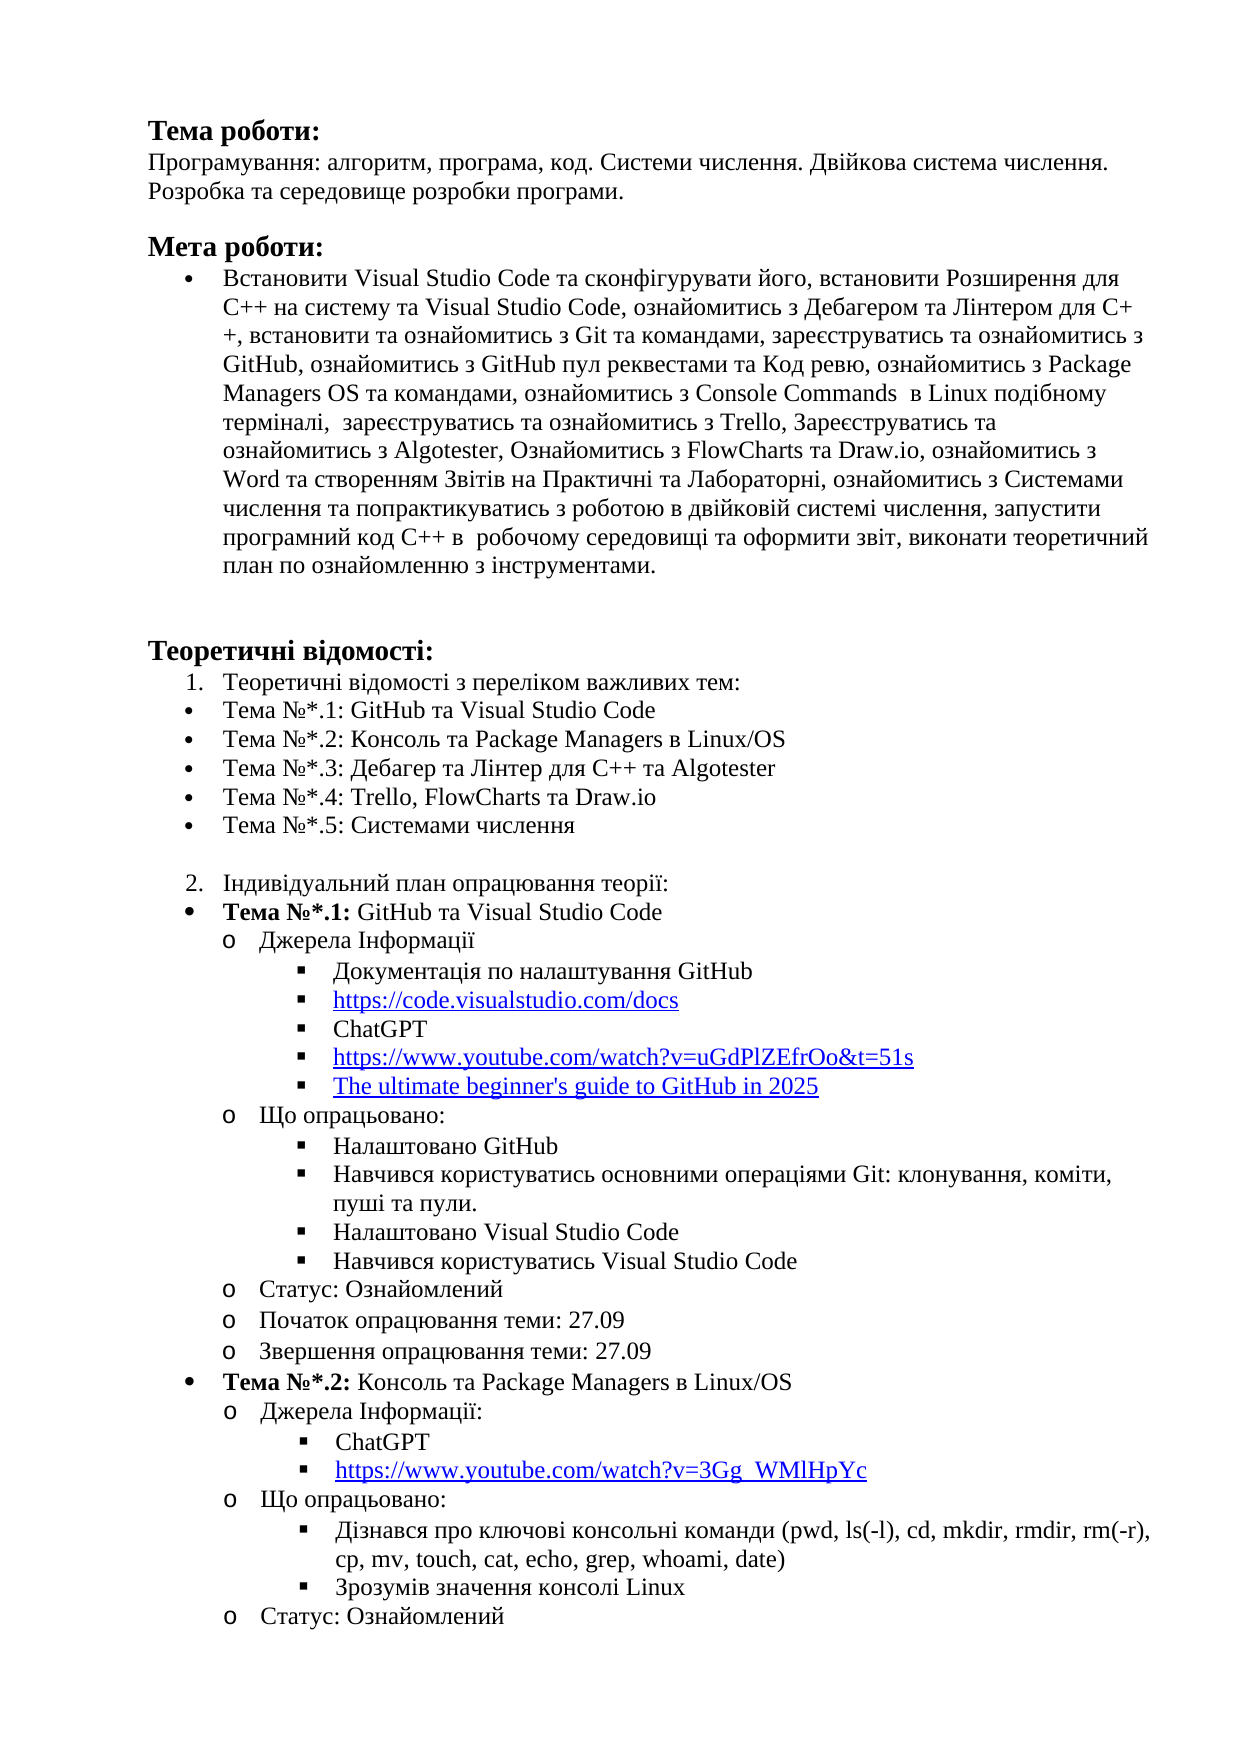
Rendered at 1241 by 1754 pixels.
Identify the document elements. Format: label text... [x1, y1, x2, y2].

list Тема №*.1: GitHub та Visual Studio Code [185, 695, 1152, 724]
list Дізнався про ключові консольні команди (pwd, ls(-l), cd, mkdir, rmdir, rm(-r), cp, mv, touch, cat, echo, grep, whoami, date) [298, 1515, 1152, 1572]
list https://www.youtube.com/watch?v=uGdPlZEfrOo&t=51s [295, 1042, 1152, 1071]
list Навчився користуватись основними операціями Git: клонування, коміти, пуші та пули. [295, 1159, 1152, 1217]
list ChatGPT [298, 1427, 1152, 1455]
text Програмування: алгоритм, програма, код. Системи числення. Двійкова система числення. Розробка та середовище розробки програми. [624, 147, 1152, 204]
list Тема №*.1: GitHub та Visual Studio Code [185, 897, 1152, 925]
text Теоретичні відомості: [148, 633, 1152, 667]
list Документація по налаштування GitHub [295, 956, 1152, 985]
list Індивідуальний план опрацювання теорії: [185, 868, 1152, 897]
list Звершення опрацювання теми: 27.09 [221, 1336, 1152, 1367]
list Навчився користуватись Visual Studio Code [295, 1246, 1152, 1274]
list The ultimate beginner's guide to GitHub in 2025 [295, 1071, 1152, 1100]
list Джерела Інформації: [223, 1396, 1152, 1427]
list Статус: Ознайомлений [223, 1601, 1152, 1632]
list https://code.visualstudio.com/docs [295, 985, 1152, 1014]
list ChatGPT [295, 1014, 1152, 1042]
list Тема №*.2: Консоль та Package Managers в Linux/OS [185, 1367, 1152, 1396]
list Тема №*.3: Дебагер та Лінтер для C++ та Algotester [185, 753, 1152, 782]
list Статус: Ознайомлений [221, 1274, 1152, 1305]
list Тема №*.5: Системами числення [185, 810, 1152, 839]
list Що опрацьовано: [221, 1100, 1152, 1131]
list Налаштовано Visual Studio Code [295, 1217, 1152, 1246]
list Теоретичні відомості з переліком важливих тем: [185, 667, 1152, 695]
list Тема №*.4: Trello, FlowCharts та Draw.io [185, 782, 1152, 810]
list Налаштовано GitHub [295, 1131, 1152, 1159]
list Встановити Visual Studio Code та сконфігурувати його, встановити Розширення для C++ на систему та Visual Studio Code, ознайомитись з Дебагером та Лінтером для C++, встановити та ознайомитись з Git та командами, зареєструватись та ознайомитись з GitHub, ознайомитись з GitHub пул реквестами та Код ревю, ознайомитись з Package Managers OS та командами, ознайомитись з Console Commands в Linux подібному терміналі, зареєструватись та ознайомитись з Trello, Зареєструватись та ознайомитись з Algotester, Ознайомитись з FlowCharts та Draw.io, ознайомитись з Word та створенням Звітів на Практичні та Лабораторні, ознайомитись з Системами числення та попрактикуватись з роботою в двійковій системі числення, запустити програмний код C++ в робочому середовищі та оформити звіт, виконати теоретичний план по ознайомленню з інструментами. [185, 263, 1152, 579]
text Тема роботи: [148, 113, 1152, 147]
text Мета роботи: [148, 229, 1152, 263]
list Що опрацьовано: [223, 1484, 1152, 1515]
list Початок опрацювання теми: 27.09 [221, 1305, 1152, 1336]
list Джерела Інформації [221, 925, 1152, 956]
list Тема №*.2: Консоль та Package Managers в Linux/OS [185, 724, 1152, 753]
list https://www.youtube.com/watch?v=3Gg_WMlHpYc [298, 1455, 1152, 1484]
list Зрозумів значення консолі Linux [298, 1572, 1152, 1601]
